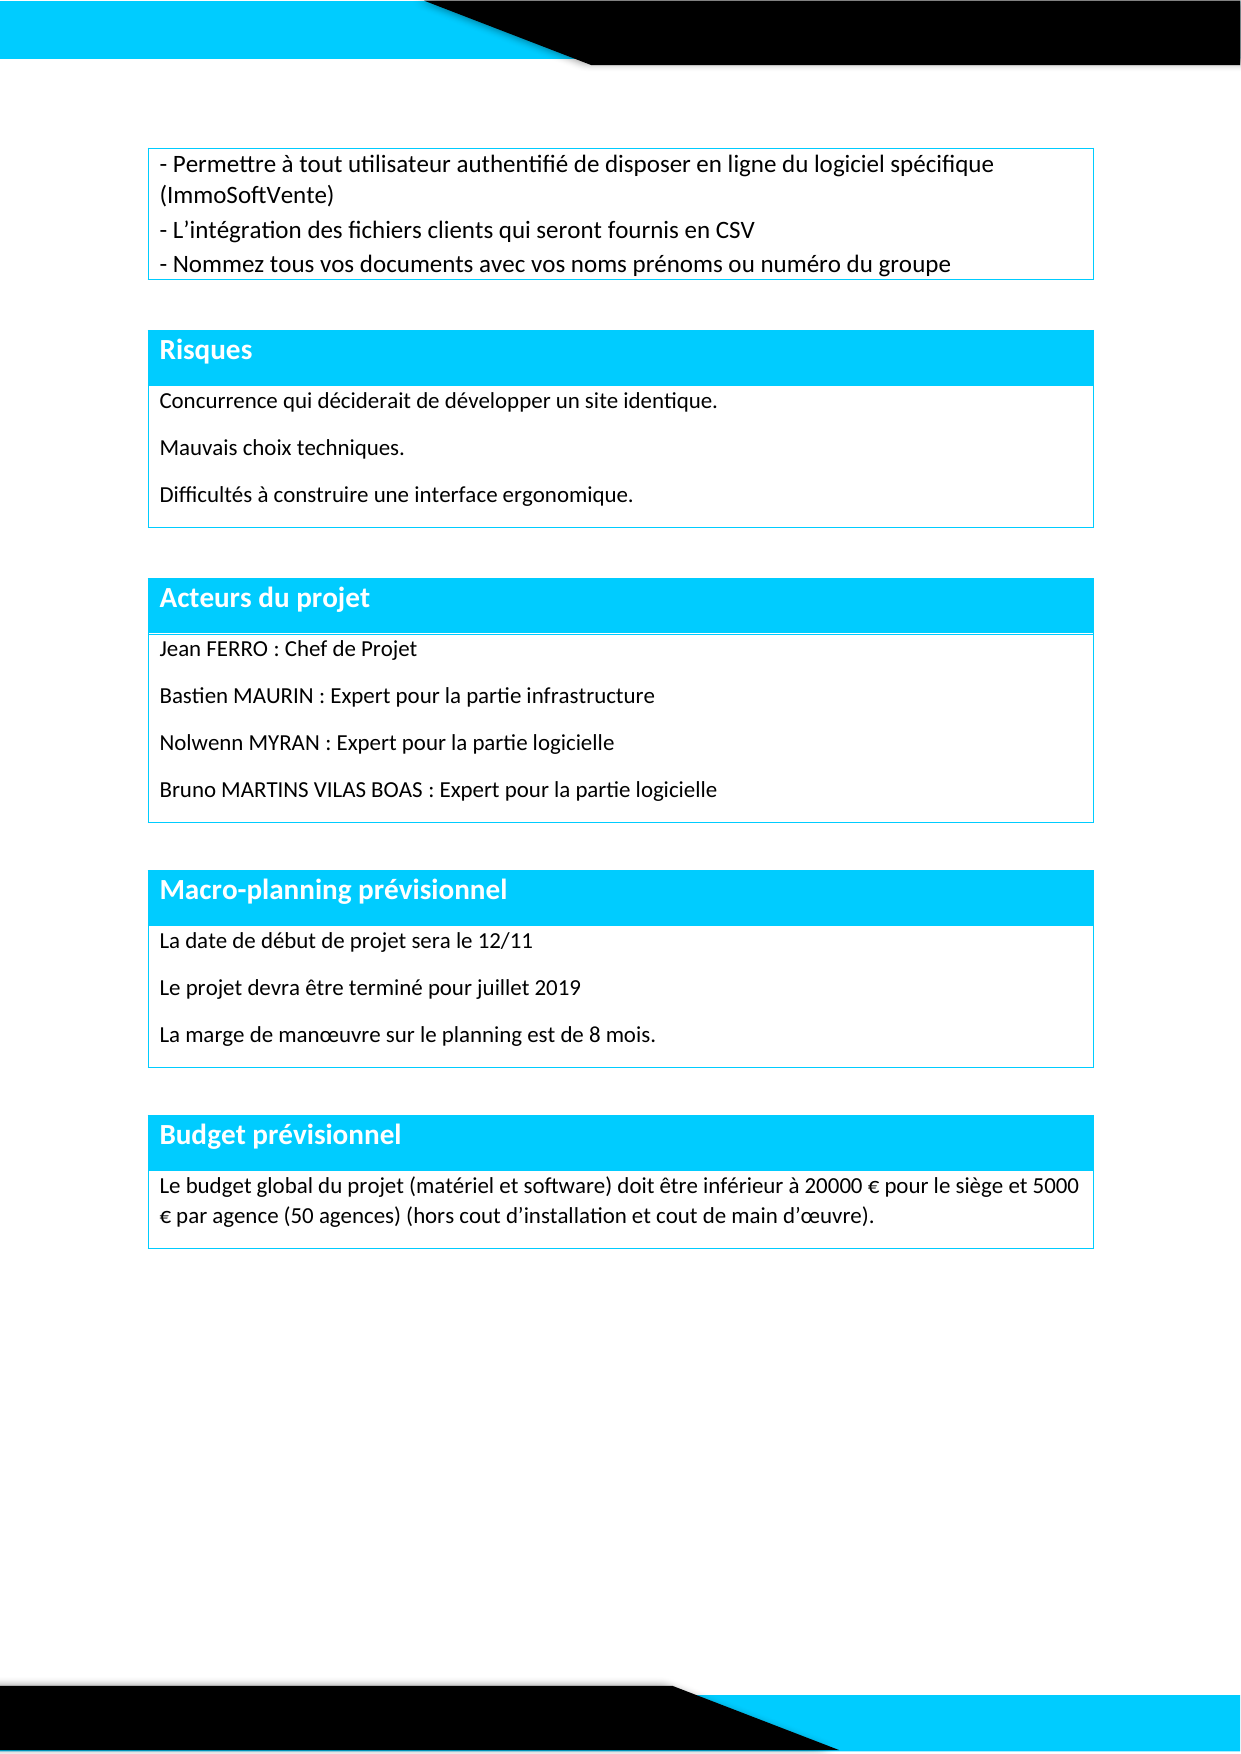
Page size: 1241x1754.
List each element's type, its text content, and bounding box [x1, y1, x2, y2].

table_cell Jean FERRO : Chef de Projet Bastien MAURIN : Expert pour la partie infrastructure Nolwenn MYRAN : Expert pour la partie logicielle Bruno MARTINS VILAS BOAS : Expert pour la partie logicielle [149, 635, 1093, 822]
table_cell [149, 149, 1093, 279]
table_header Acteurs du projet [149, 579, 1093, 633]
table_header Macro-planning prévisionnel [149, 871, 1093, 925]
table_cell Le budget global du projet (matériel et software) doit être inférieur à 20000 € pour le siège et 5000 € par agence (50 agences) (hors cout d’installation et cout de main d’œuvre). [149, 1171, 1093, 1248]
table_header Budget prévisionnel [149, 1116, 1093, 1170]
table_cell Concurrence qui déciderait de développer un site identique. Mauvais choix techniques. Difficultés à construire une interface ergonomique. [149, 386, 1093, 527]
table_cell La date de début de projet sera le 12/11 Le projet devra être terminé pour juillet 2019 La marge de manœuvre sur le planning est de 8 mois. [149, 926, 1093, 1067]
table_header Risques [149, 331, 1093, 385]
